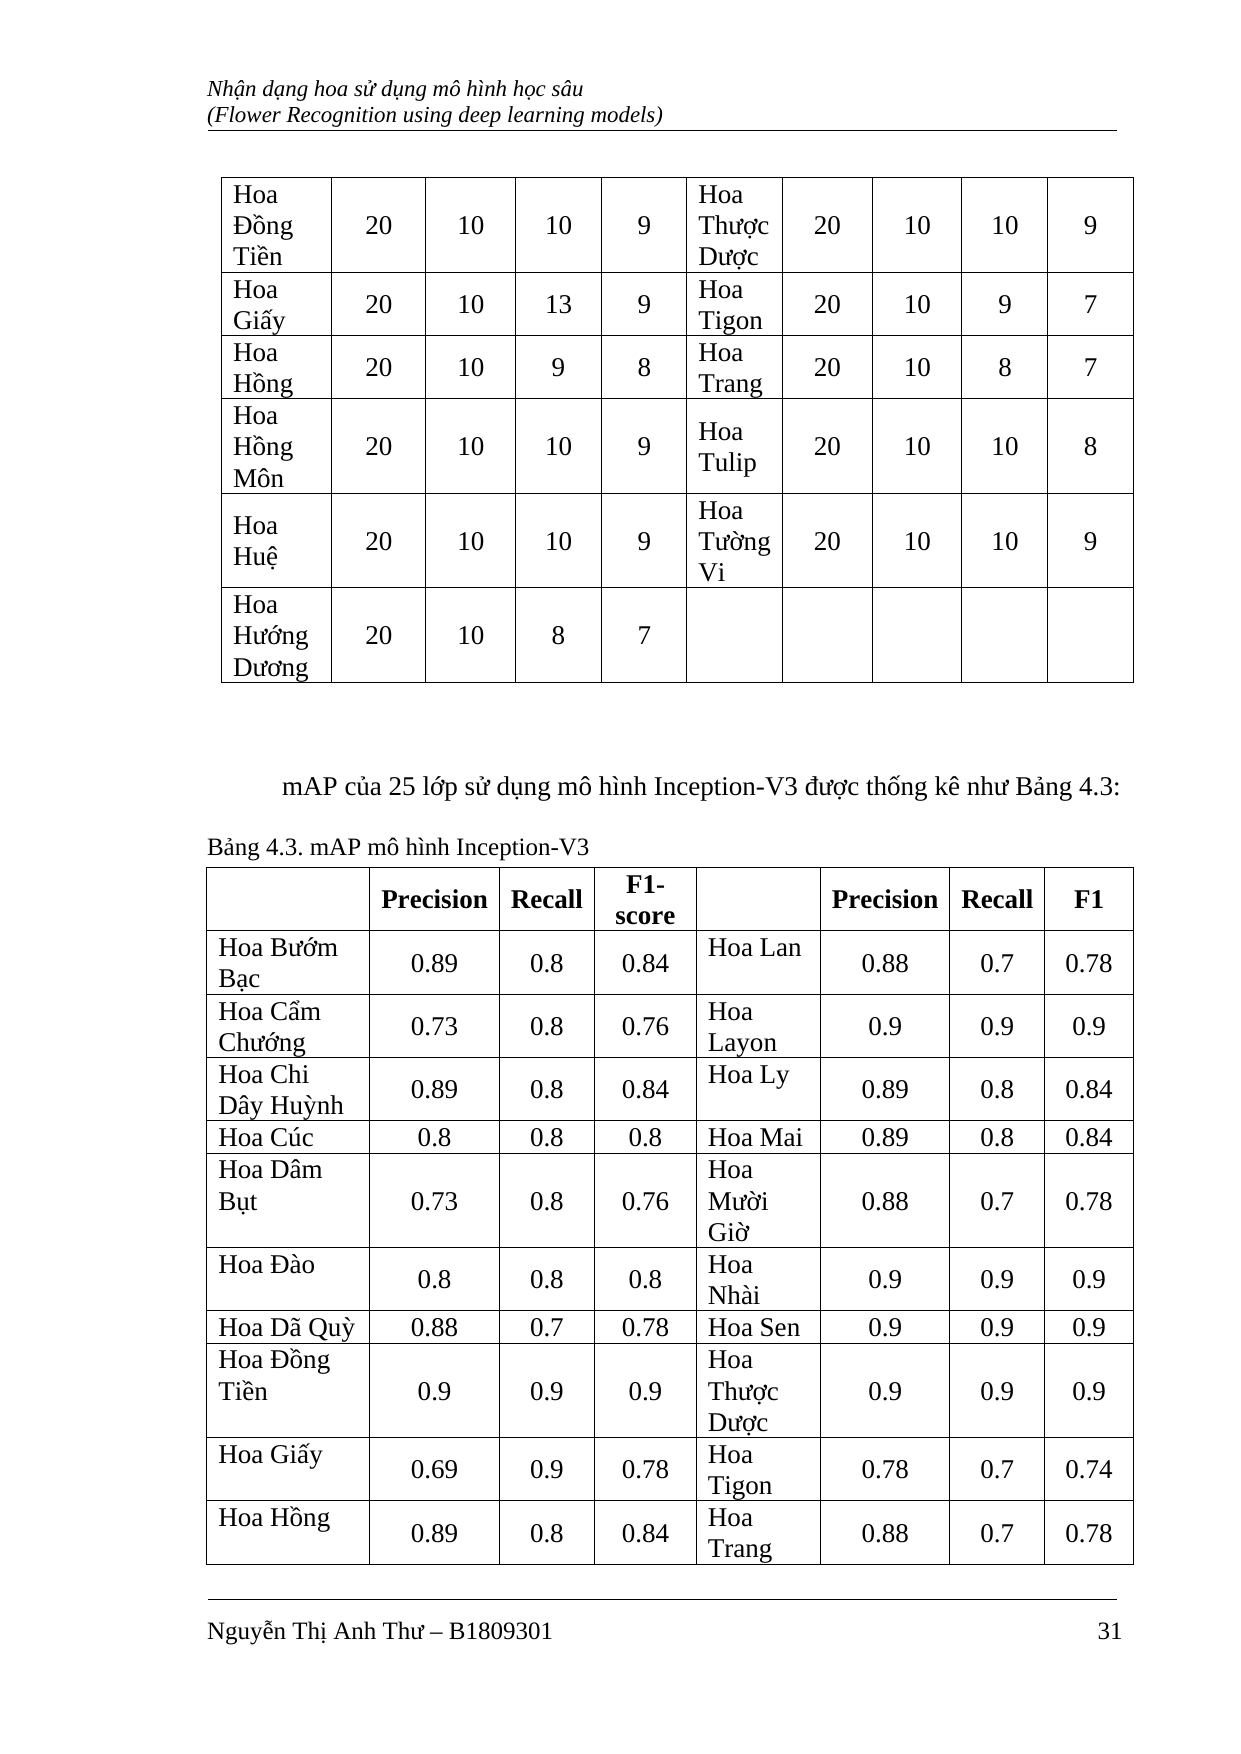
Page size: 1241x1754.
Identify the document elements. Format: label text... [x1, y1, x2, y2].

table_cell 10 [426, 178, 515, 272]
table_header F1 [1045, 868, 1133, 930]
table_cell [873, 588, 961, 682]
table_cell 10 [516, 494, 601, 587]
table_cell 0.88 [821, 931, 949, 993]
table_cell 0.7 [950, 1501, 1044, 1563]
table_cell 0.9 [821, 1344, 949, 1437]
table_header Precision [370, 868, 499, 930]
table_cell Hoa Tigon [697, 1438, 820, 1500]
table_cell Hoa Layon [697, 995, 820, 1057]
table_cell Hoa Hồng [222, 336, 331, 398]
table_cell 20 [332, 178, 425, 272]
table_cell 9 [516, 336, 601, 398]
table_cell Hoa Mười Giờ [697, 1154, 820, 1247]
table_cell 10 [873, 494, 961, 587]
table_header Precision [821, 868, 949, 930]
table_cell 10 [962, 178, 1047, 272]
table_cell Hoa Chi Dây Huỳnh [207, 1058, 369, 1120]
table_cell Hoa Đồng Tiền [207, 1344, 369, 1437]
table_cell 0.9 [950, 1344, 1044, 1437]
table_cell 0.8 [500, 1121, 594, 1152]
table_cell 20 [783, 336, 872, 398]
table_cell 0.8 [500, 1248, 594, 1310]
table_cell 0.88 [370, 1311, 499, 1342]
table_cell 0.78 [595, 1311, 696, 1342]
table_cell 8 [602, 336, 686, 398]
table_cell 10 [426, 336, 515, 398]
table_cell 10 [516, 178, 601, 272]
table_cell 0.73 [370, 1154, 499, 1247]
table_cell [962, 588, 1047, 682]
table_cell 0.9 [950, 1248, 1044, 1310]
table_cell 0.76 [595, 1154, 696, 1247]
table_cell 20 [332, 336, 425, 398]
table_cell 0.9 [370, 1344, 499, 1437]
table_cell 0.78 [1045, 1154, 1133, 1247]
table_cell 0.8 [370, 1121, 499, 1152]
table_cell 0.78 [821, 1438, 949, 1500]
table_cell Hoa Dã Quỳ [207, 1311, 369, 1342]
table_cell Hoa Bướm Bạc [207, 931, 369, 993]
table_cell Hoa Đào [207, 1248, 369, 1310]
table_cell 10 [873, 336, 961, 398]
table_cell 0.73 [370, 995, 499, 1057]
table_cell Hoa Thược Dược [687, 178, 782, 272]
table_cell 0.89 [370, 1501, 499, 1563]
table_cell 0.9 [821, 995, 949, 1057]
table_cell Hoa Đồng Tiền [222, 178, 331, 272]
table_cell 0.74 [1045, 1438, 1133, 1500]
table_cell 0.8 [950, 1058, 1044, 1120]
table_cell [687, 588, 782, 682]
table_cell 20 [332, 273, 425, 335]
table_cell 0.7 [950, 1438, 1044, 1500]
table_cell 10 [426, 273, 515, 335]
table_cell Hoa Trang [697, 1501, 820, 1563]
table_cell 10 [962, 399, 1047, 493]
table_cell 0.9 [1045, 995, 1133, 1057]
table_cell 0.9 [500, 1438, 594, 1500]
table_cell 0.89 [370, 931, 499, 993]
table_cell Hoa Hồng [207, 1501, 369, 1563]
table_cell 0.89 [370, 1058, 499, 1120]
table_cell 0.78 [1045, 931, 1133, 993]
table_cell 0.9 [595, 1344, 696, 1437]
table_cell Hoa Huệ [222, 494, 331, 587]
table_cell 8 [1048, 399, 1133, 493]
table_cell 9 [1048, 178, 1133, 272]
table_cell 0.78 [595, 1438, 696, 1500]
table_cell 9 [1048, 494, 1133, 587]
table_cell 20 [332, 399, 425, 493]
table_cell 8 [962, 336, 1047, 398]
table_cell 0.8 [950, 1121, 1044, 1152]
table_cell 9 [962, 273, 1047, 335]
table_cell 7 [1048, 336, 1133, 398]
table_cell Hoa Lan [697, 931, 820, 993]
table_cell 10 [962, 494, 1047, 587]
table_cell [1048, 588, 1133, 682]
table_cell 20 [783, 273, 872, 335]
table_cell 20 [332, 588, 425, 682]
table_cell 0.88 [821, 1154, 949, 1247]
table_cell 10 [426, 494, 515, 587]
table_cell 9 [602, 399, 686, 493]
table_cell 0.7 [500, 1311, 594, 1342]
table_cell [783, 588, 872, 682]
table_cell Hoa Dâm Bụt [207, 1154, 369, 1247]
table_cell 0.76 [595, 995, 696, 1057]
table_cell 0.89 [821, 1121, 949, 1152]
table_cell 7 [602, 588, 686, 682]
table_cell Hoa Trang [687, 336, 782, 398]
table_cell 10 [873, 399, 961, 493]
table_cell Hoa Ly [697, 1058, 820, 1120]
table_cell 0.8 [500, 995, 594, 1057]
table_cell 9 [602, 273, 686, 335]
table_cell Hoa Cúc [207, 1121, 369, 1152]
table_cell 0.9 [1045, 1344, 1133, 1437]
table_cell 0.8 [500, 1154, 594, 1247]
table_cell 0.84 [1045, 1121, 1133, 1152]
table_cell 20 [332, 494, 425, 587]
table_cell Hoa Hồng Môn [222, 399, 331, 493]
table_cell 10 [426, 588, 515, 682]
table_header Recall [500, 868, 594, 930]
table_header Recall [950, 868, 1044, 930]
table_cell 0.8 [595, 1248, 696, 1310]
table_cell Hoa Giấy [207, 1438, 369, 1500]
table_cell 10 [516, 399, 601, 493]
table_cell 0.89 [821, 1058, 949, 1120]
table_cell Hoa Sen [697, 1311, 820, 1342]
table_cell 20 [783, 494, 872, 587]
table_cell 10 [426, 399, 515, 493]
table_cell Hoa Tigon [687, 273, 782, 335]
text Bảng 4.3. mAP mô hình Inception-V3 [207, 832, 1122, 861]
table_cell Hoa Tường Vi [687, 494, 782, 587]
table_cell 0.8 [500, 1501, 594, 1563]
table_cell 7 [1048, 273, 1133, 335]
table_cell 0.84 [595, 1501, 696, 1563]
table_cell Hoa Cẩm Chướng [207, 995, 369, 1057]
table_cell 0.7 [950, 931, 1044, 993]
table_header [207, 868, 369, 930]
table_cell Hoa Mai [697, 1121, 820, 1152]
table_cell 0.8 [595, 1121, 696, 1152]
table_cell 0.9 [1045, 1311, 1133, 1342]
table_header F1-score [595, 868, 696, 930]
table_cell 0.9 [500, 1344, 594, 1437]
table_cell 0.9 [1045, 1248, 1133, 1310]
table_cell Hoa Hướng Dương [222, 588, 331, 682]
table_cell 10 [873, 178, 961, 272]
table_cell 0.9 [821, 1248, 949, 1310]
table_cell Hoa Tulip [687, 399, 782, 493]
table_cell 10 [873, 273, 961, 335]
table_cell 13 [516, 273, 601, 335]
table_cell 8 [516, 588, 601, 682]
table_cell 0.84 [595, 1058, 696, 1120]
table_cell Hoa Thược Dược [697, 1344, 820, 1437]
table_cell 0.8 [500, 931, 594, 993]
text mAP của 25 lớp sử dụng mô hình Inception-V3 được thống kê như Bảng 4.3: [222, 770, 1122, 801]
table_cell 0.8 [370, 1248, 499, 1310]
table_cell 0.78 [1045, 1501, 1133, 1563]
table_cell 0.9 [950, 995, 1044, 1057]
table_cell 9 [602, 178, 686, 272]
table_header [697, 868, 820, 930]
table_cell 20 [783, 178, 872, 272]
table_cell 0.84 [595, 931, 696, 993]
table_cell Hoa Giấy [222, 273, 331, 335]
table_cell 0.8 [500, 1058, 594, 1120]
table_cell 20 [783, 399, 872, 493]
table_cell 0.69 [370, 1438, 499, 1500]
table_cell 0.9 [950, 1311, 1044, 1342]
table_cell Hoa Nhài [697, 1248, 820, 1310]
table_cell 0.9 [821, 1311, 949, 1342]
table_cell 0.84 [1045, 1058, 1133, 1120]
table_cell 9 [602, 494, 686, 587]
table_cell 0.7 [950, 1154, 1044, 1247]
table_cell 0.88 [821, 1501, 949, 1563]
